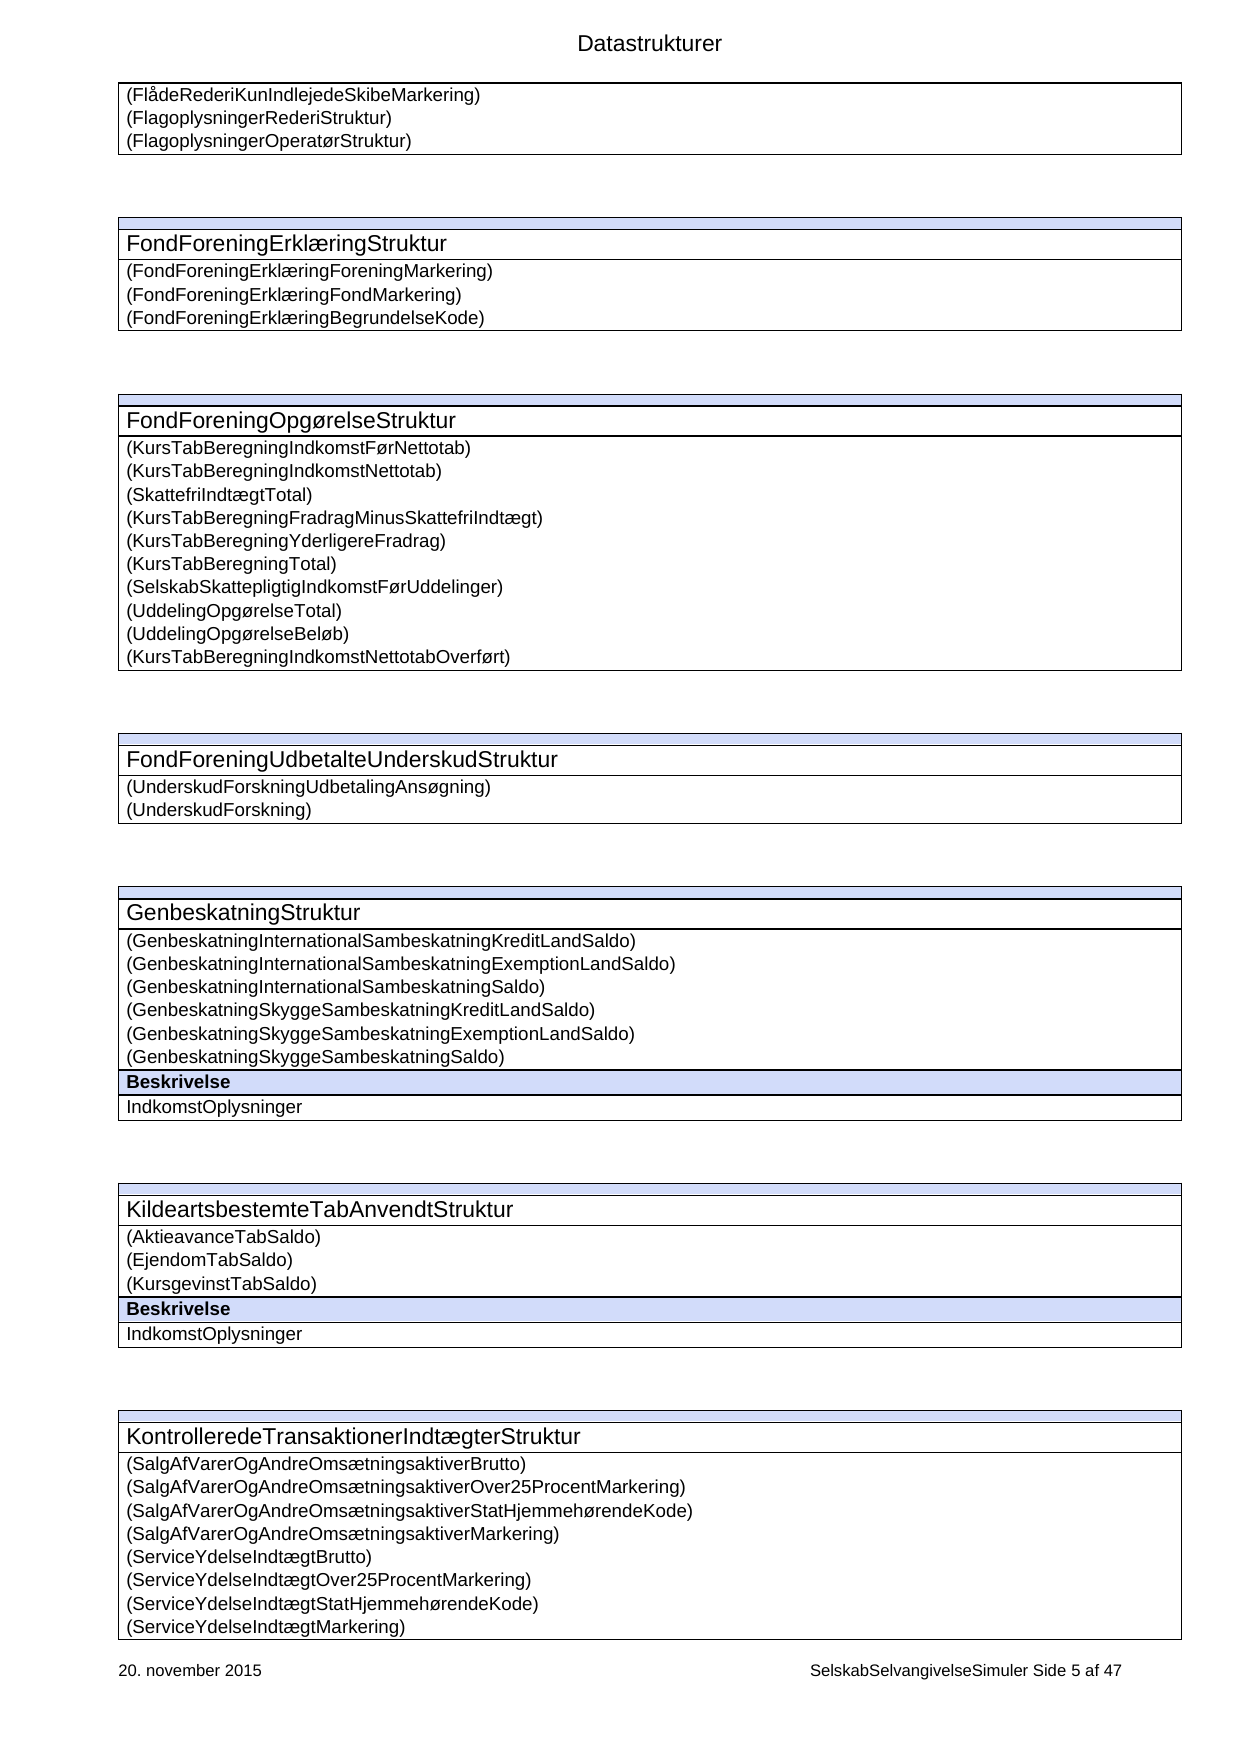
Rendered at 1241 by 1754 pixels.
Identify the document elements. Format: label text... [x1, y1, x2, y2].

table_cell GenbeskatningStruktur [119, 900, 1181, 928]
table_cell FondForeningErklæringStruktur [119, 230, 1181, 259]
table_header [119, 734, 1181, 744]
table_cell (GenbeskatningInternationalSambeskatningKreditLandSaldo) (GenbeskatningInternationalSambeskatningExemptionLandSaldo) (GenbeskatningInternationalSambeskatningSaldo) (GenbeskatningSkyggeSambeskatningKreditLandSaldo) (GenbeskatningSkyggeSambeskatningExemptionLandSaldo) (GenbeskatningSkyggeSambeskatningSaldo) [119, 930, 1181, 1069]
table_cell (AktieavanceTabSaldo) (EjendomTabSaldo) (KursgevinstTabSaldo) [119, 1226, 1181, 1296]
table_cell Beskrivelse [119, 1298, 1181, 1321]
table_cell Beskrivelse [119, 1071, 1181, 1094]
table_cell (KursTabBeregningIndkomstFørNettotab) (KursTabBeregningIndkomstNettotab) (SkattefriIndtægtTotal) (KursTabBeregningFradragMinusSkattefriIndtægt) (KursTabBeregningYderligereFradrag) (KursTabBeregningTotal) (SelskabSkattepligtigIndkomstFørUddelinger) (UddelingOpgørelseTotal) (UddelingOpgørelseBeløb) (KursTabBeregningIndkomstNettotabOverført) [119, 437, 1181, 669]
table_header [119, 395, 1181, 405]
table_header [119, 1411, 1181, 1421]
table_cell (UnderskudForskningUdbetalingAnsøgning) (UnderskudForskning) [119, 776, 1181, 823]
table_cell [119, 1453, 1181, 1639]
table_header [119, 1184, 1181, 1194]
table_cell FondForeningOpgørelseStruktur [119, 407, 1181, 435]
table_cell IndkomstOplysninger [119, 1096, 1181, 1119]
table_header [119, 218, 1181, 229]
table_cell (FondForeningErklæringForeningMarkering) (FondForeningErklæringFondMarkering) (FondForeningErklæringBegrundelseKode) [119, 260, 1181, 330]
table_cell KildeartsbestemteTabAnvendtStruktur [119, 1196, 1181, 1224]
table_cell (FlådeRederiKunIndlejedeSkibeMarkering) (FlagoplysningerRederiStruktur) (FlagoplysningerOperatørStruktur) [119, 84, 1181, 154]
table_header [119, 887, 1181, 898]
table_cell IndkomstOplysninger [119, 1323, 1181, 1347]
table_cell FondForeningUdbetalteUnderskudStruktur [119, 746, 1181, 774]
table_cell KontrolleredeTransaktionerIndtægterStruktur [119, 1423, 1181, 1451]
